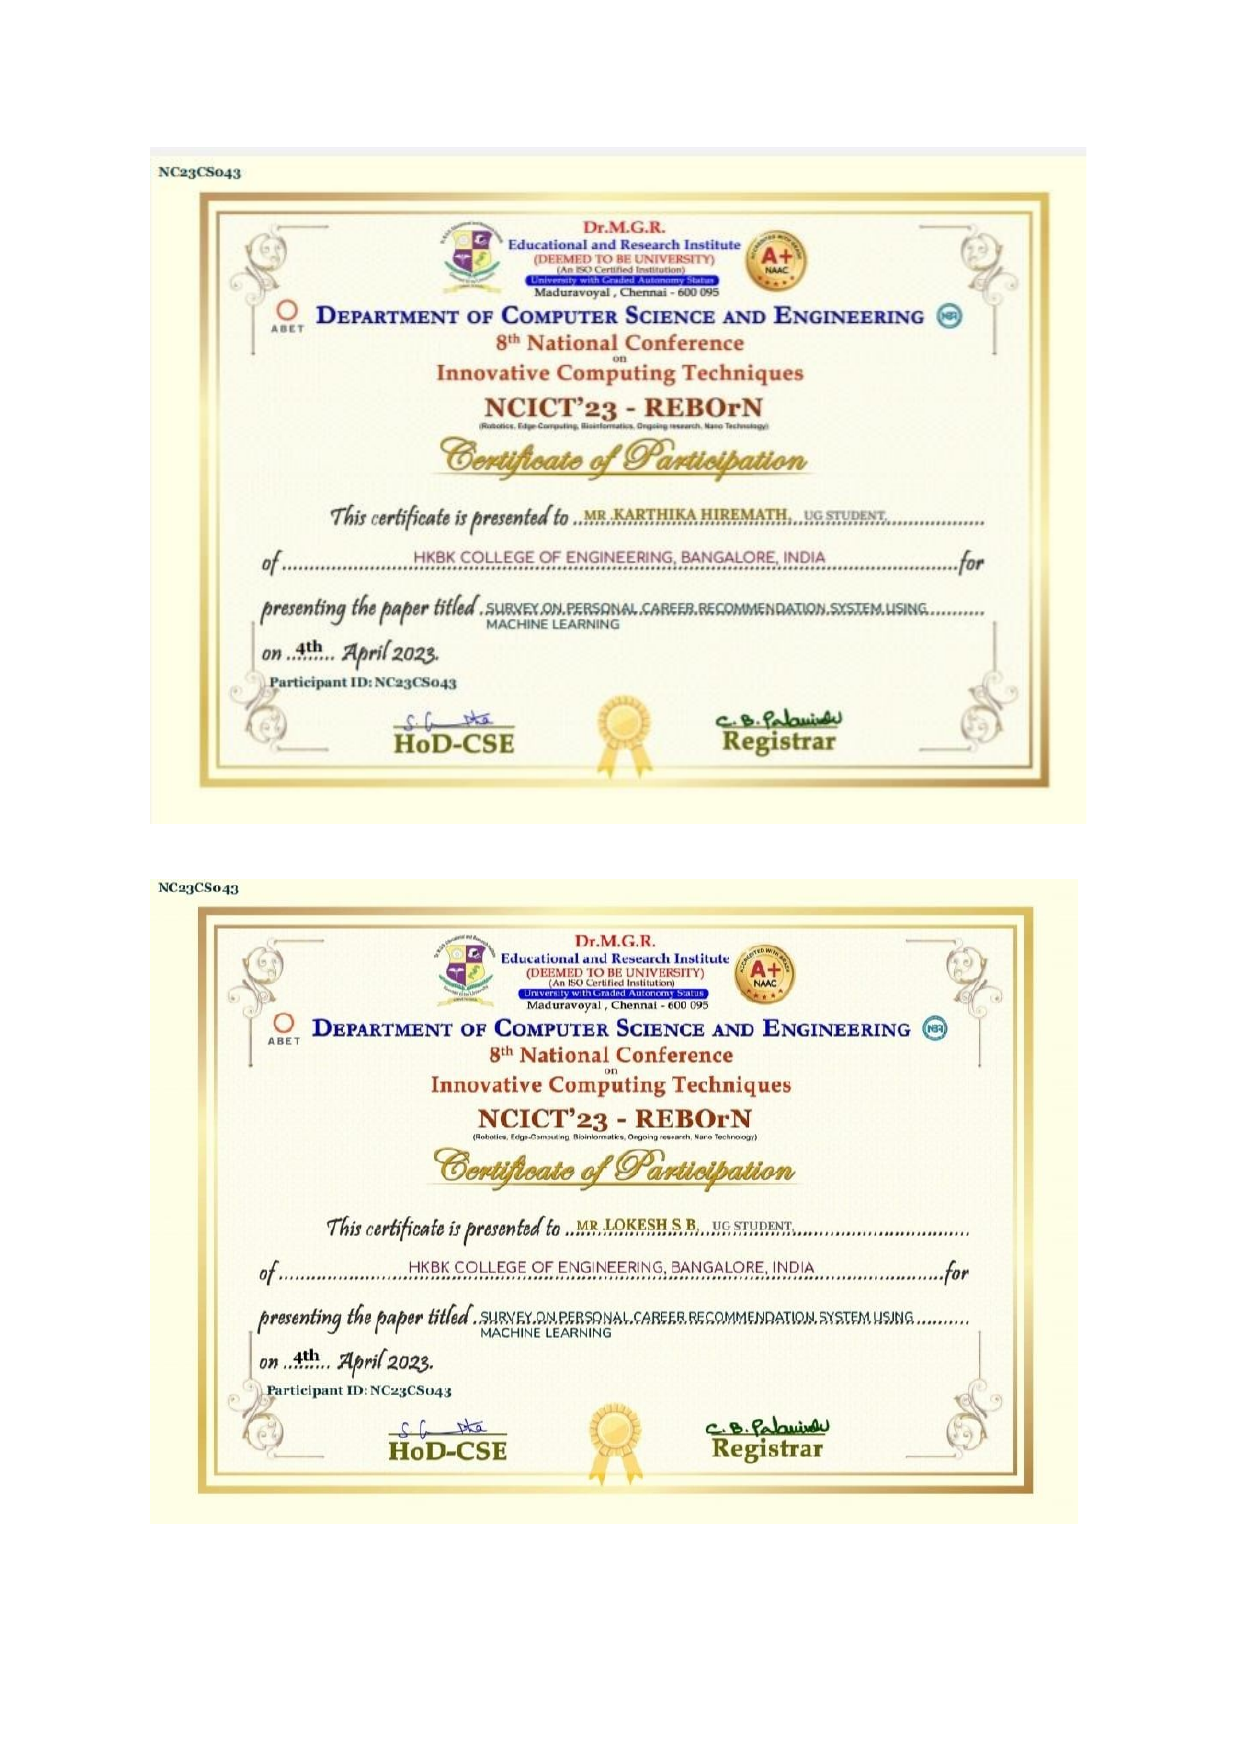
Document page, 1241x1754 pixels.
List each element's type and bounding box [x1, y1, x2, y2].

picture [150, 147, 1087, 824]
picture [150, 879, 1079, 1524]
